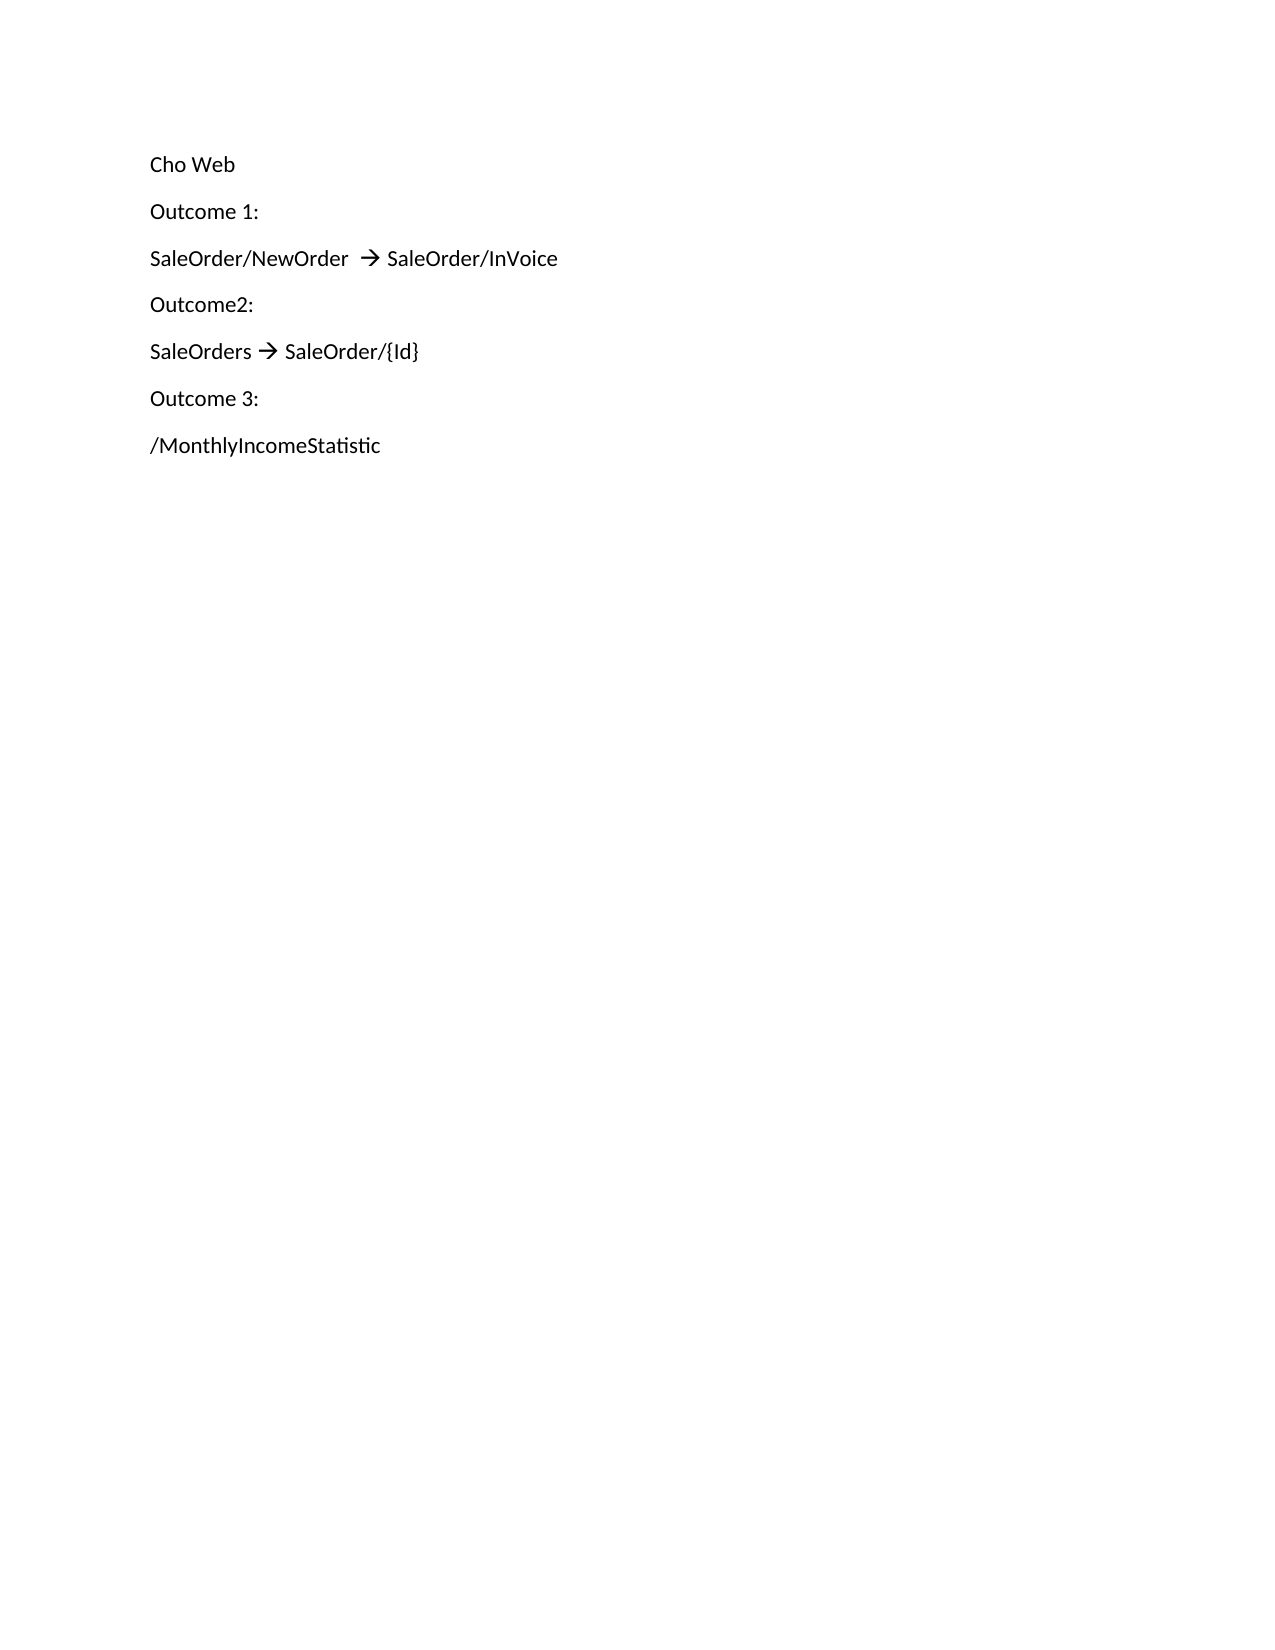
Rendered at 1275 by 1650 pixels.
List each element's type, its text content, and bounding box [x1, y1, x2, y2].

text Cho Web [150, 150, 1125, 178]
text Outcome 3: [150, 384, 1125, 412]
text /MonthlyIncomeStatistic [150, 431, 1125, 459]
text SaleOrder/NewOrder SaleOrder/InVoice [150, 244, 1125, 272]
text Outcome2: [150, 291, 1125, 319]
text SaleOrders SaleOrder/{Id} [150, 337, 1125, 366]
text Outcome 1: [150, 197, 1125, 225]
